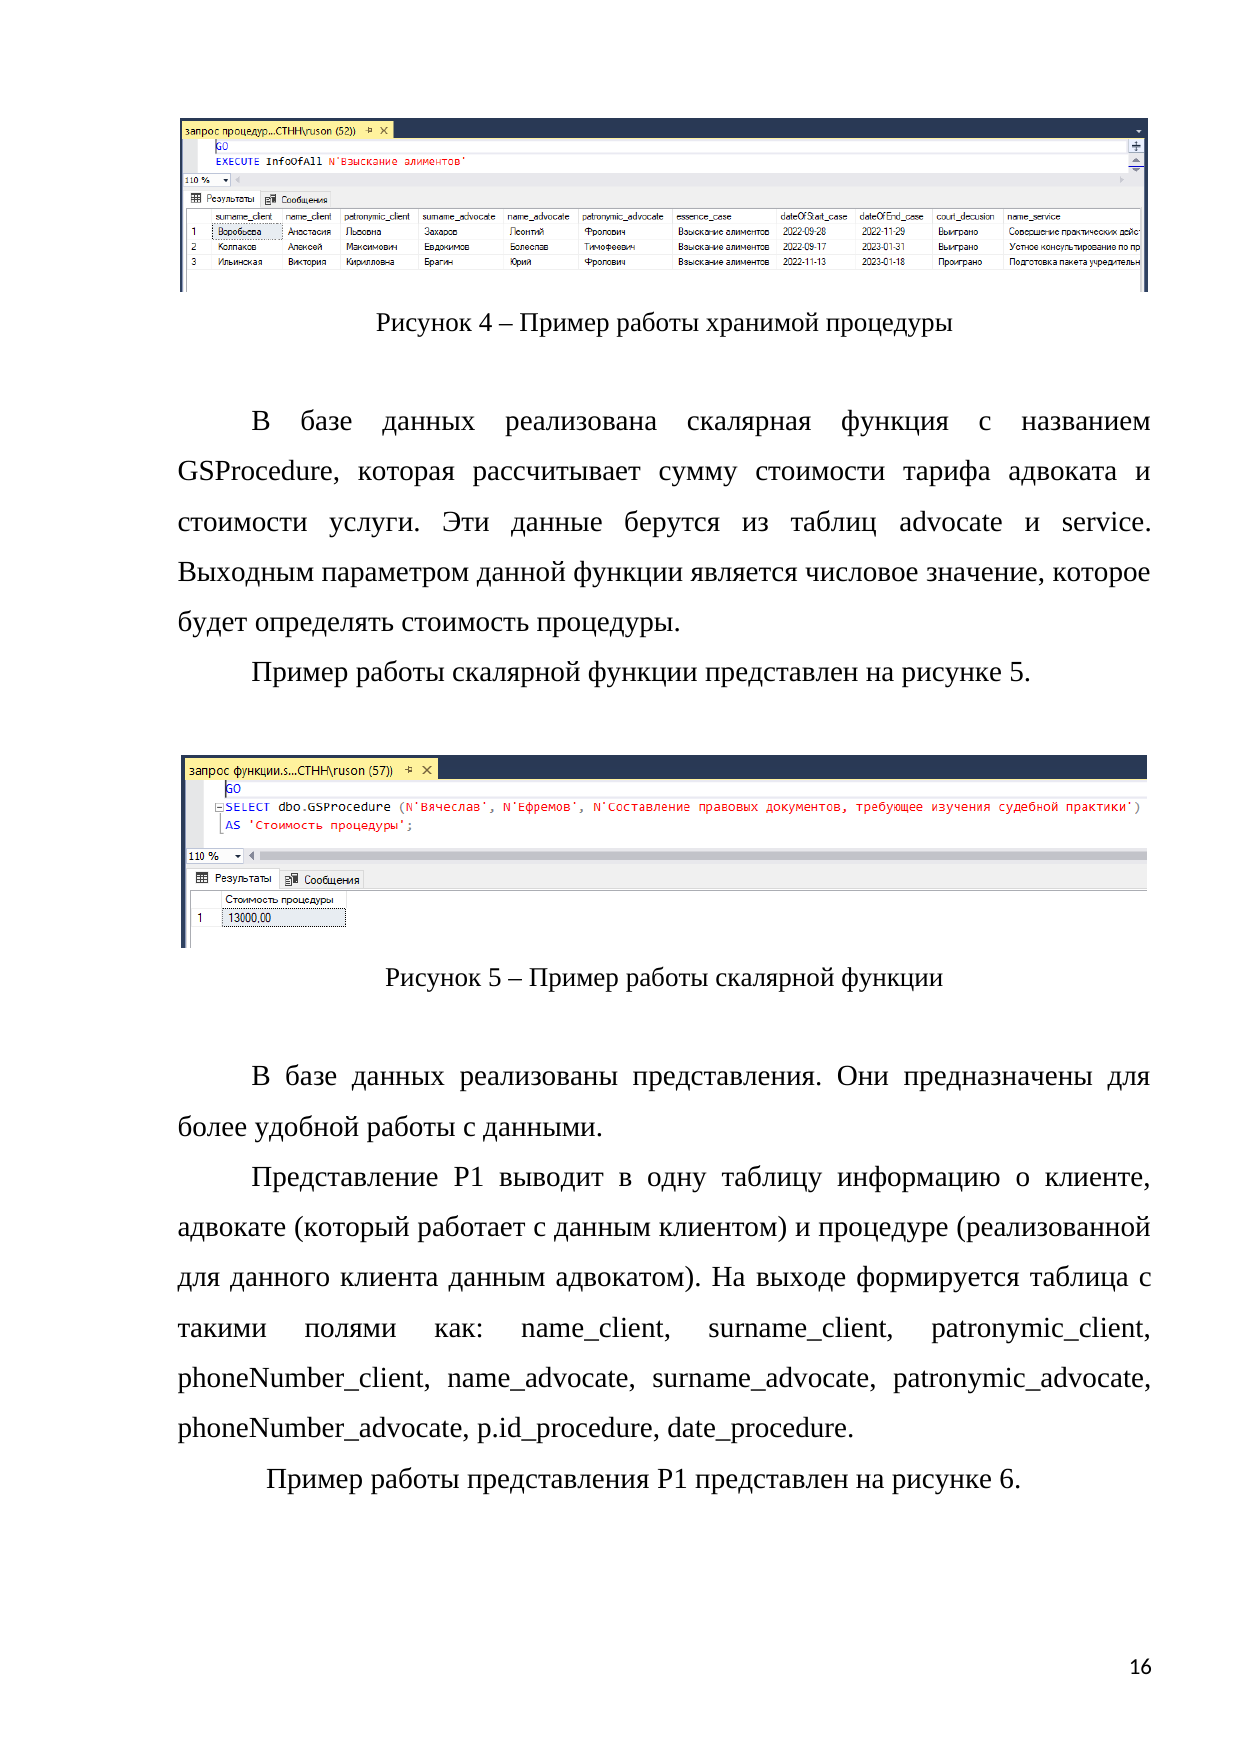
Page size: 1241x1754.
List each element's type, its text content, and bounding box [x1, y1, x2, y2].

text Рисунок 5 – Пример работы скалярной функции [177, 961, 1152, 992]
text Представление P1 выводит в одну таблицу информацию о клиенте, адвокате (который работает с данным клиентом) и процедуре (реализованной для данного клиента данным адвокатом). На выходе формируется таблица с такими полями как: name_client, surname_client, patronymic_client, phoneNumber_client, name_advocate, surname_advocate, patronymic_advocate, phoneNumber_advocate, p.id_procedure, date_procedure. [177, 1159, 1152, 1444]
text Пример работы скалярной функции представлен на рисунке 5. [177, 654, 1152, 688]
text Пример работы представления P1 представлен на рисунке 6. [177, 1461, 1152, 1494]
text Рисунок 4 – Пример работы хранимой процедуры [177, 306, 1152, 337]
text В базе данных реализована скалярная функция с названием GSProcedure, которая рассчитывает сумму стоимости тарифа адвоката и стоимости услуги. Эти данные берутся из таблиц advocate и service. Выходным параметром данной функции является числовое значение, которое будет определять стоимость процедуры. [177, 403, 1152, 638]
picture [181, 755, 1147, 948]
picture [180, 118, 1148, 292]
text В базе данных реализованы представления. Они предназначены для более удобной работы с данными. [177, 1058, 1152, 1142]
